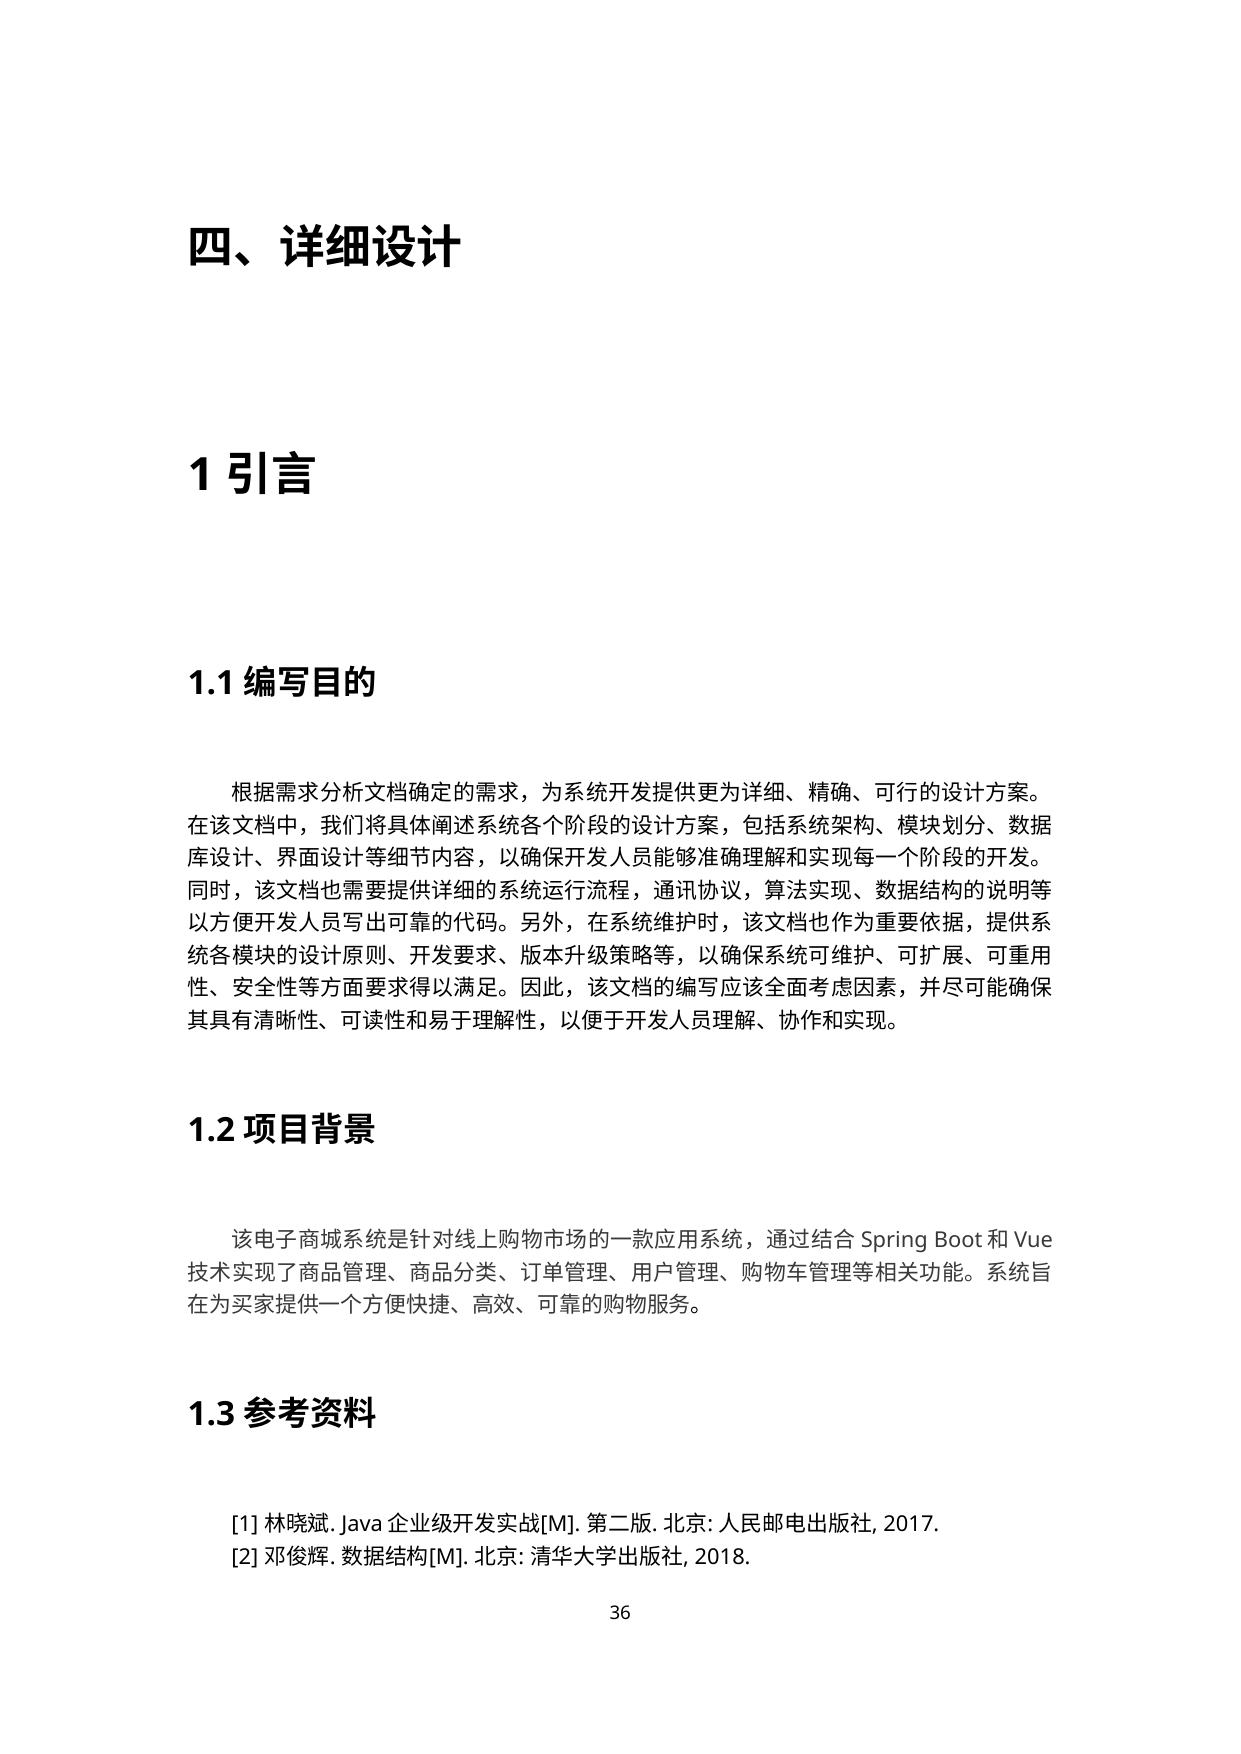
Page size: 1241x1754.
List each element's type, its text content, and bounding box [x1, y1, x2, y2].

text [1] 林晓斌. Java企业级开发实战[M]. 第二版. 北京: 人民邮电出版社, 2017. [187, 1506, 1053, 1539]
subtitle 1.3 参考资料 [187, 1379, 1053, 1444]
subtitle 1 引言 [187, 422, 1053, 519]
subtitle 1.2 项目背景 [187, 1094, 1053, 1159]
text [2] 邓俊辉. 数据结构[M]. 北京: 清华大学出版社, 2018. [187, 1539, 1053, 1571]
subtitle 四、详细设计 [187, 195, 1053, 293]
text 该电子商城系统是针对线上购物市场的一款应用系统，通过结合Spring Boot和Vue技术实现了商品管理、商品分类、订单管理、用户管理、购物车管理等相关功能。系统旨在为买家提供一个方便快捷、高效、可靠的购物服务。 [187, 1222, 1053, 1319]
text 根据需求分析文档确定的需求，为系统开发提供更为详细、精确、可行的设计方案。在该文档中，我们将具体阐述系统各个阶段的设计方案，包括系统架构、模块划分、数据库设计、界面设计等细节内容，以确保开发人员能够准确理解和实现每一个阶段的开发。同时，该文档也需要提供详细的系统运行流程，通讯协议，算法实现、数据结构的说明等，以方便开发人员写出可靠的代码。另外，在系统维护时，该文档也作为重要依据，提供系统各模块的设计原则、开发要求、版本升级策略等，以确保系统可维护、可扩展、可重用性、安全性等方面要求得以满足。因此，该文档的编写应该全面考虑因素，并尽可能确保其具有清晰性、可读性和易于理解性，以便于开发人员理解、协作和实现。 [187, 775, 1053, 1035]
subtitle 1.1 编写目的 [187, 647, 1053, 712]
